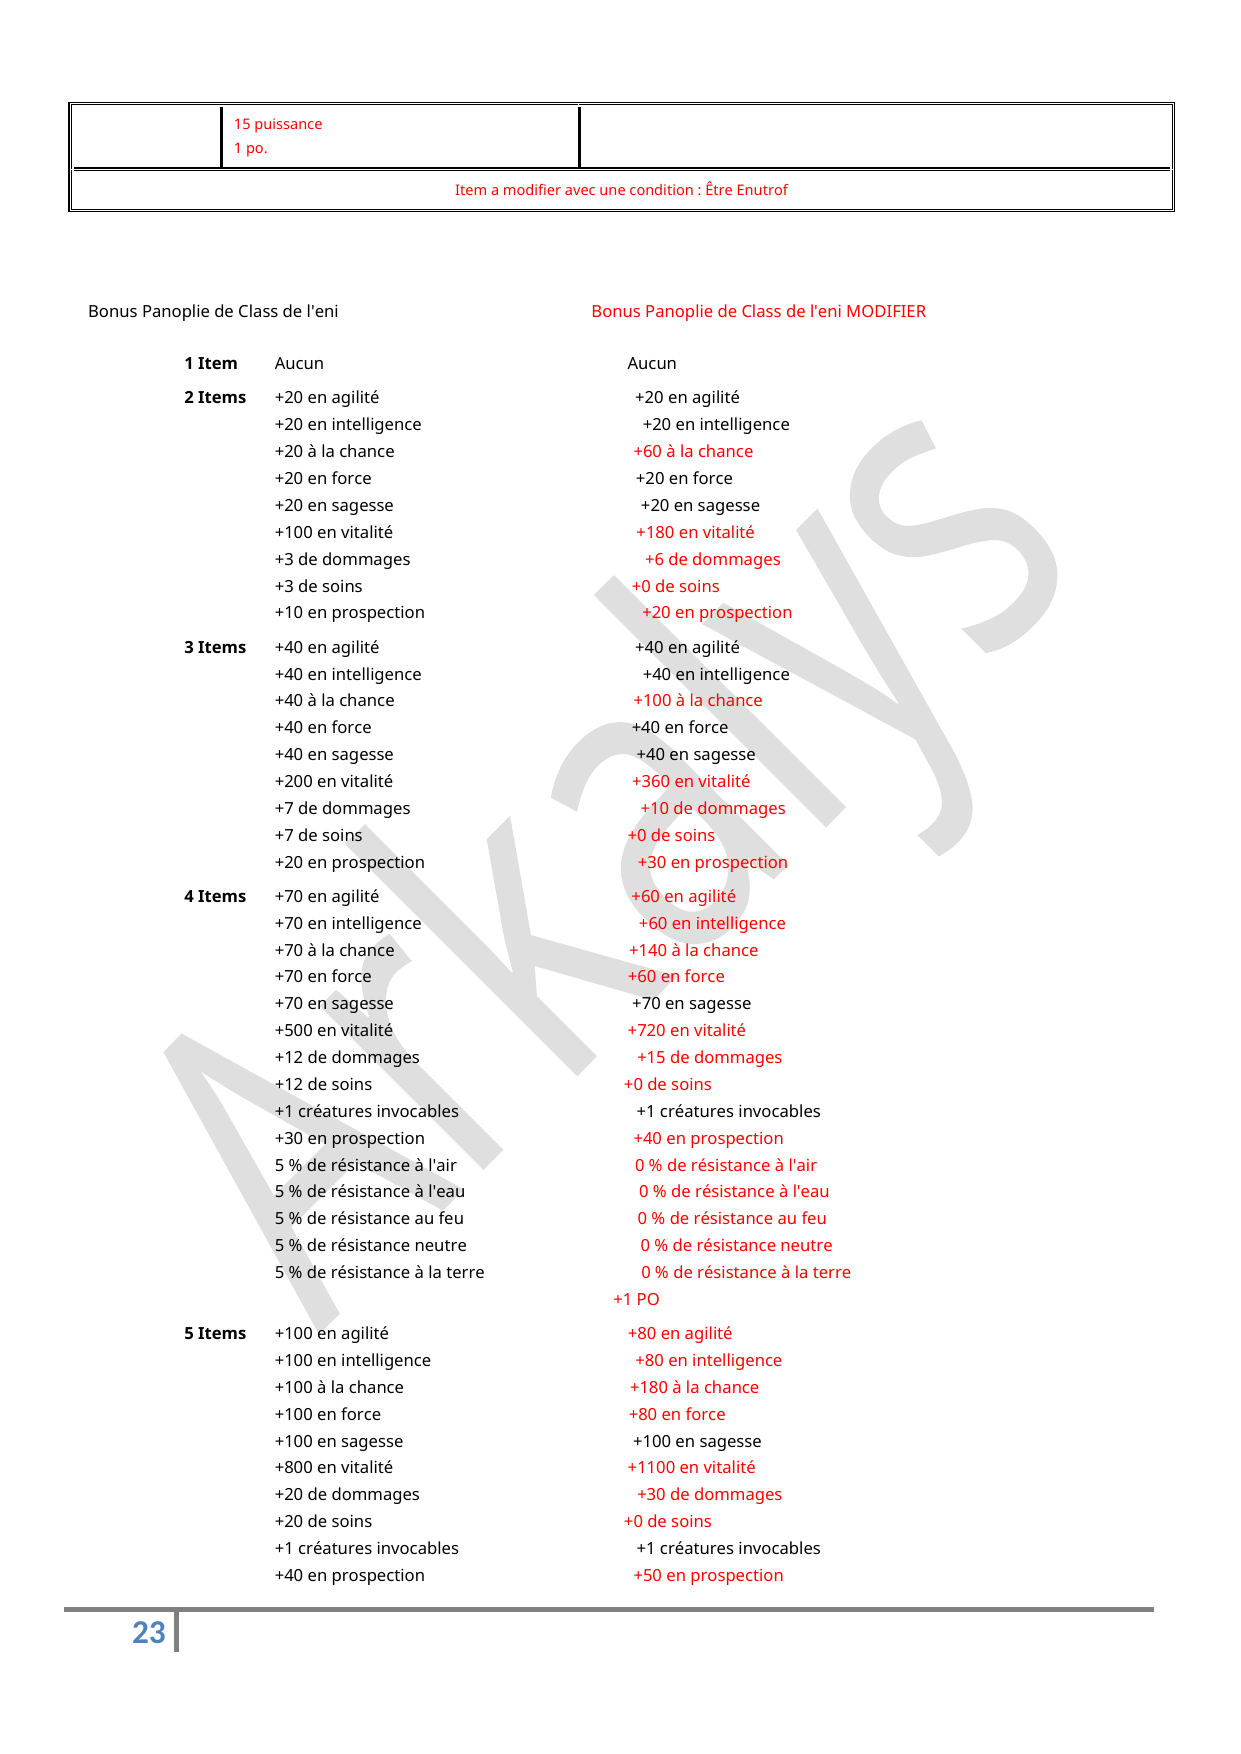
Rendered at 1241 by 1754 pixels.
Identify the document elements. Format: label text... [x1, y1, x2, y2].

table_cell 5 Items [183, 1316, 273, 1592]
table_cell +20 en agilité +20 en agilité +20 en intelligence +20 en intelligence +20 à la chance +60 à la chance +20 en force +20 en force +20 en sagesse +20 en sagesse +100 en vitalité +180 en vitalité +3 de dommages +6 de dommages +3 de soins +0 de soins +10 en prospection +20 en prospection [273, 380, 1058, 629]
table_header Aucun Aucun [273, 346, 1058, 380]
table_cell 4 Items [183, 879, 273, 1316]
table_cell Item a modifier avec une condition : Être Enutrof [72, 167, 1172, 209]
text Bonus Panoplie de Class de l'eni Bonus Panoplie de Class de l'eni MODIFIER [75, 299, 1165, 322]
table_cell [72, 105, 221, 167]
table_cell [579, 105, 1172, 167]
table_cell +40 en agilité +40 en agilité +40 en intelligence +40 en intelligence +40 à la chance +100 à la chance +40 en force +40 en force +40 en sagesse +40 en sagesse +200 en vitalité +360 en vitalité +7 de dommages +10 de dommages +7 de soins +0 de soins +20 en prospection +30 en prospection [273, 630, 1058, 879]
table_cell +70 en agilité +60 en agilité +70 en intelligence +60 en intelligence +70 à la chance +140 à la chance +70 en force +60 en force +70 en sagesse +70 en sagesse +500 en vitalité +720 en vitalité +12 de dommages +15 de dommages +12 de soins +0 de soins +1 créatures invocables +1 créatures invocables +30 en prospection +40 en prospection 5 % de résistance à l'air 0 % de résistance à l'air 5 % de résistance à l'eau 0 % de résistance à l'eau 5 % de résistance au feu 0 % de résistance au feu 5 % de résistance neutre 0 % de résistance neutre 5 % de résistance à la terre 0 % de résistance à la terre +1 PO [273, 879, 1058, 1316]
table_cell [273, 1316, 1058, 1592]
table_cell 2 Items [183, 380, 273, 629]
table_header 1 Item [183, 346, 273, 380]
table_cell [221, 103, 579, 167]
table_cell 3 Items [183, 630, 273, 879]
